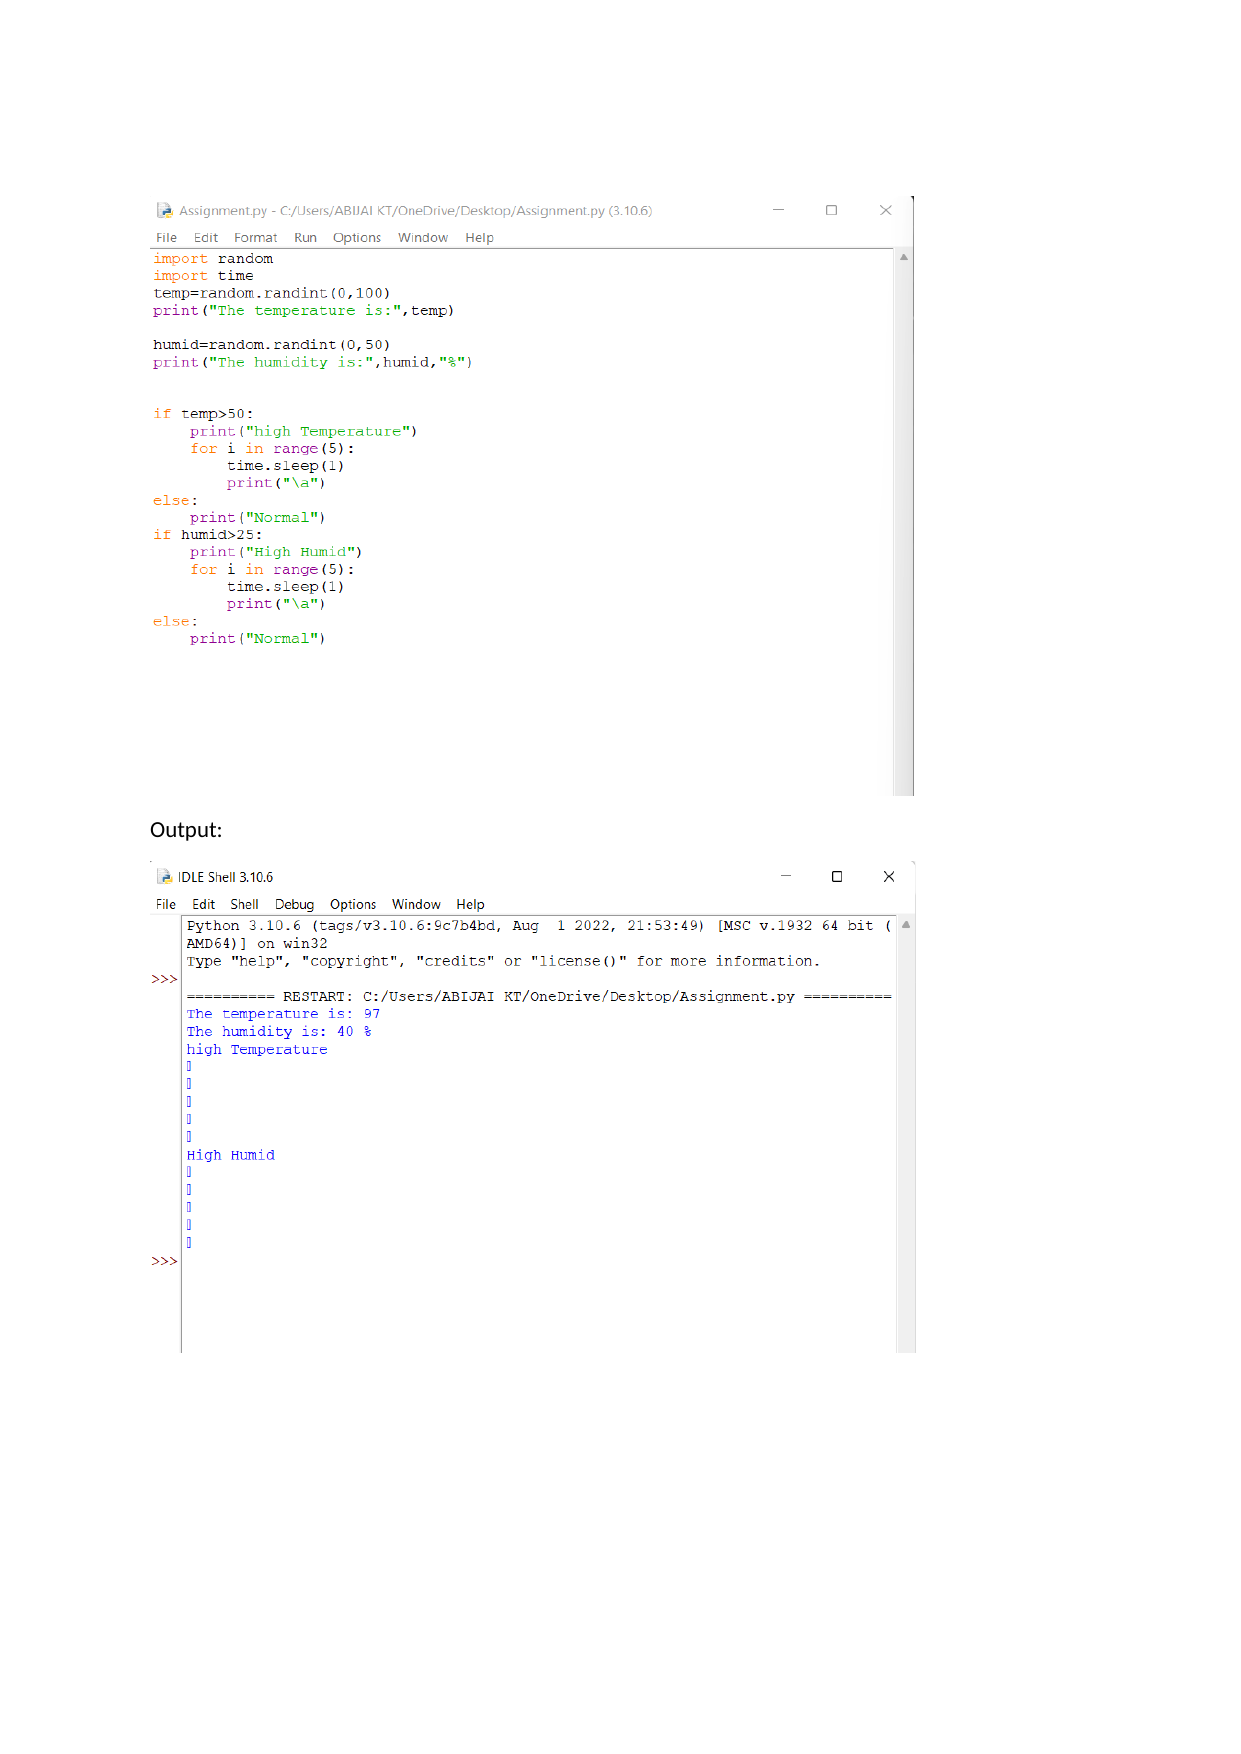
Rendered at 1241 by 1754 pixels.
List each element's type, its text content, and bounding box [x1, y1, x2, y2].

text Output: [150, 815, 1090, 843]
picture [150, 861, 916, 1353]
picture [150, 196, 914, 796]
